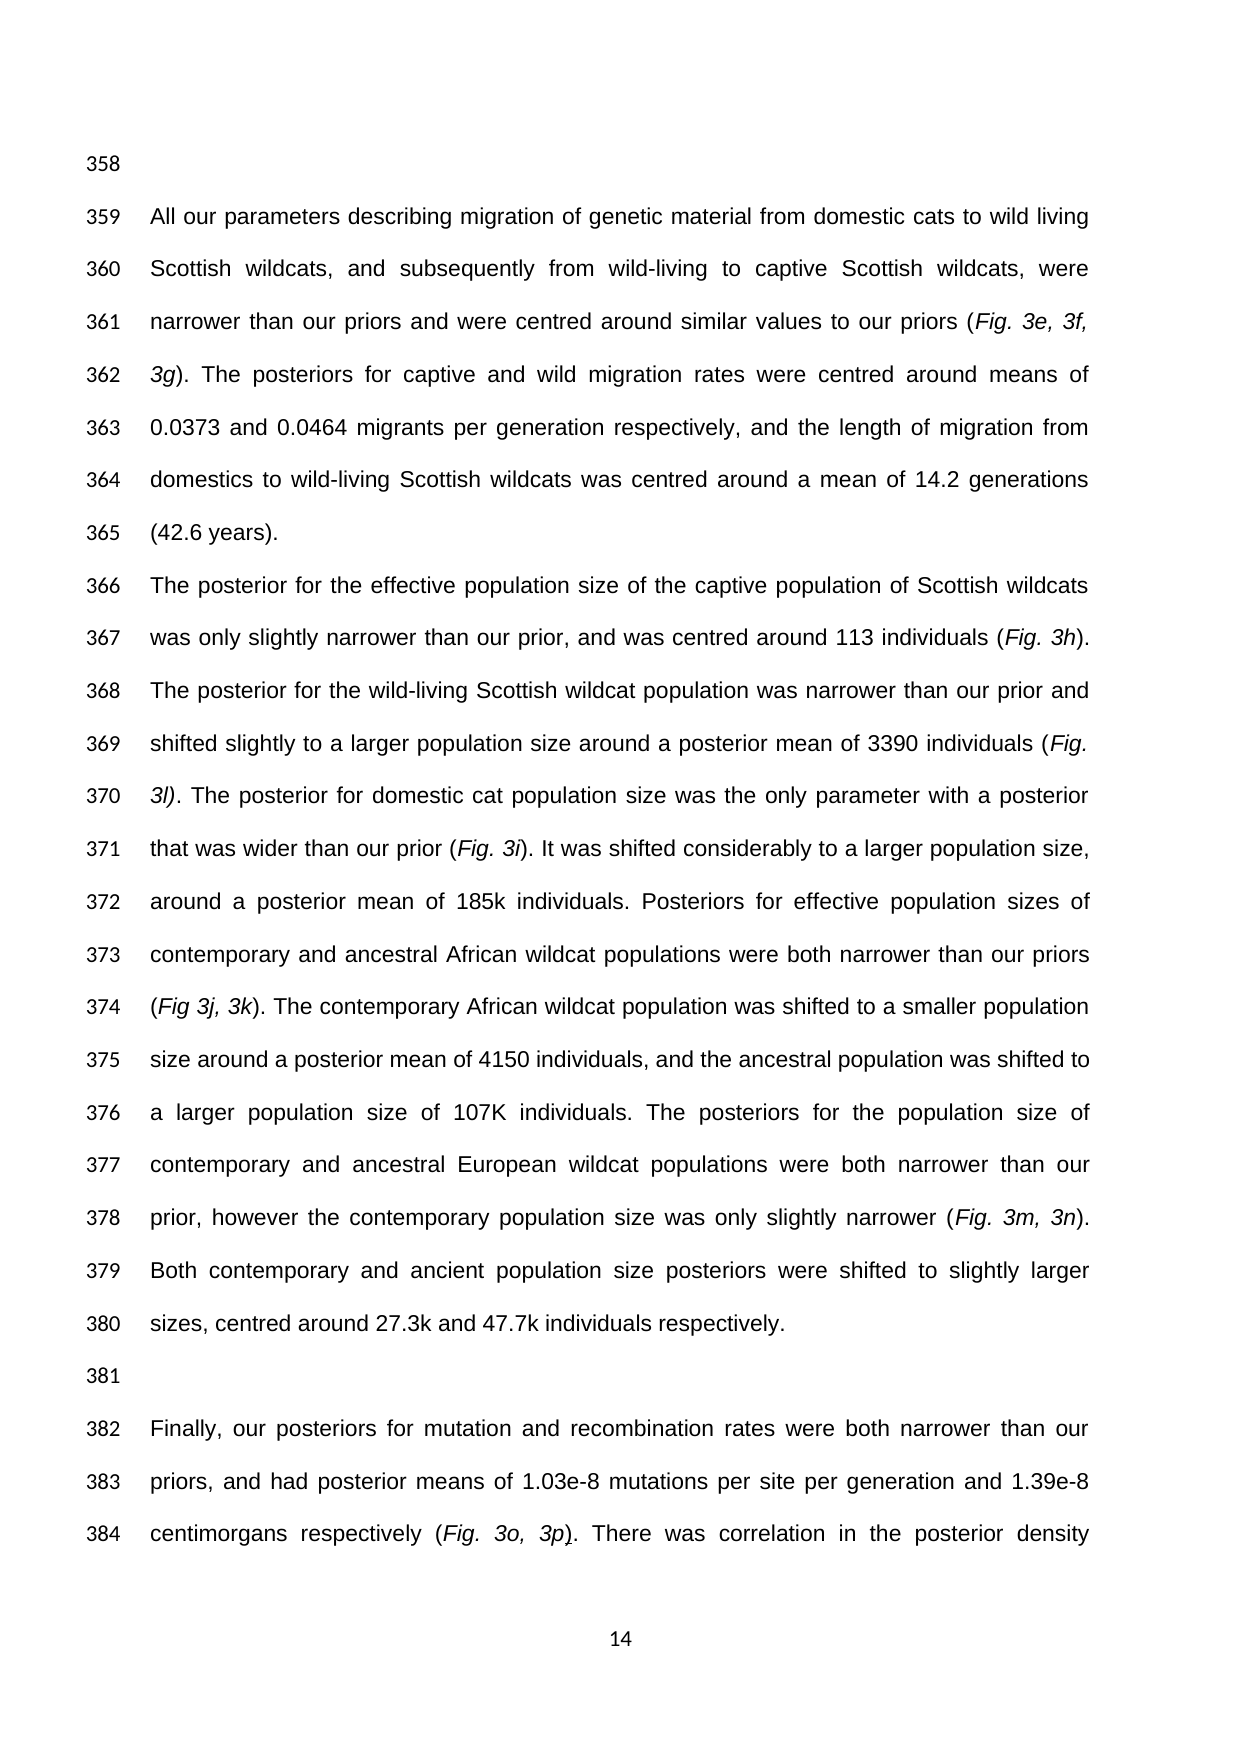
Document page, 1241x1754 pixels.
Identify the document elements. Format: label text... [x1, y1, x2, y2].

text All our parameters describing migration of genetic material from domestic cats to wild living Scottish wildcats, and subsequently from wild-living to captive Scottish wildcats, were narrower than our priors and were centred around similar values to our priors (Fig. 3e, 3f, 3g). The posteriors for captive and wild migration rates were centred around means of 0.0373 and 0.0464 migrants per generation respectively, and the length of migration from domestics to wild-living Scottish wildcats was centred around a mean of 14.2 generations (42.6 years). [150, 203, 1090, 545]
text The posterior for the effective population size of the captive population of Scottish wildcats was only slightly narrower than our prior, and was centred around 113 individuals (Fig. 3h). The posterior for the wild-living Scottish wildcat population was narrower than our prior and shifted slightly to a larger population size around a posterior mean of 3390 individuals (Fig. 3l). The posterior for domestic cat population size was the only parameter with a posterior that was wider than our prior (Fig. 3i). It was shifted considerably to a larger population size, around a posterior mean of 185k individuals. Posteriors for effective population sizes of contemporary and ancestral African wildcat populations were both narrower than our priors (Fig 3j, 3k). The contemporary African wildcat population was shifted to a smaller population size around a posterior mean of 4150 individuals, and the ancestral population was shifted to a larger population size of 107K individuals. The posteriors for the population size of contemporary and ancestral European wildcat populations were both narrower than our prior, however the contemporary population size was only slightly narrower (Fig. 3m, 3n). Both contemporary and ancient population size posteriors were shifted to slightly larger sizes, centred around 27.3k and 47.7k individuals respectively. [150, 572, 1090, 1336]
